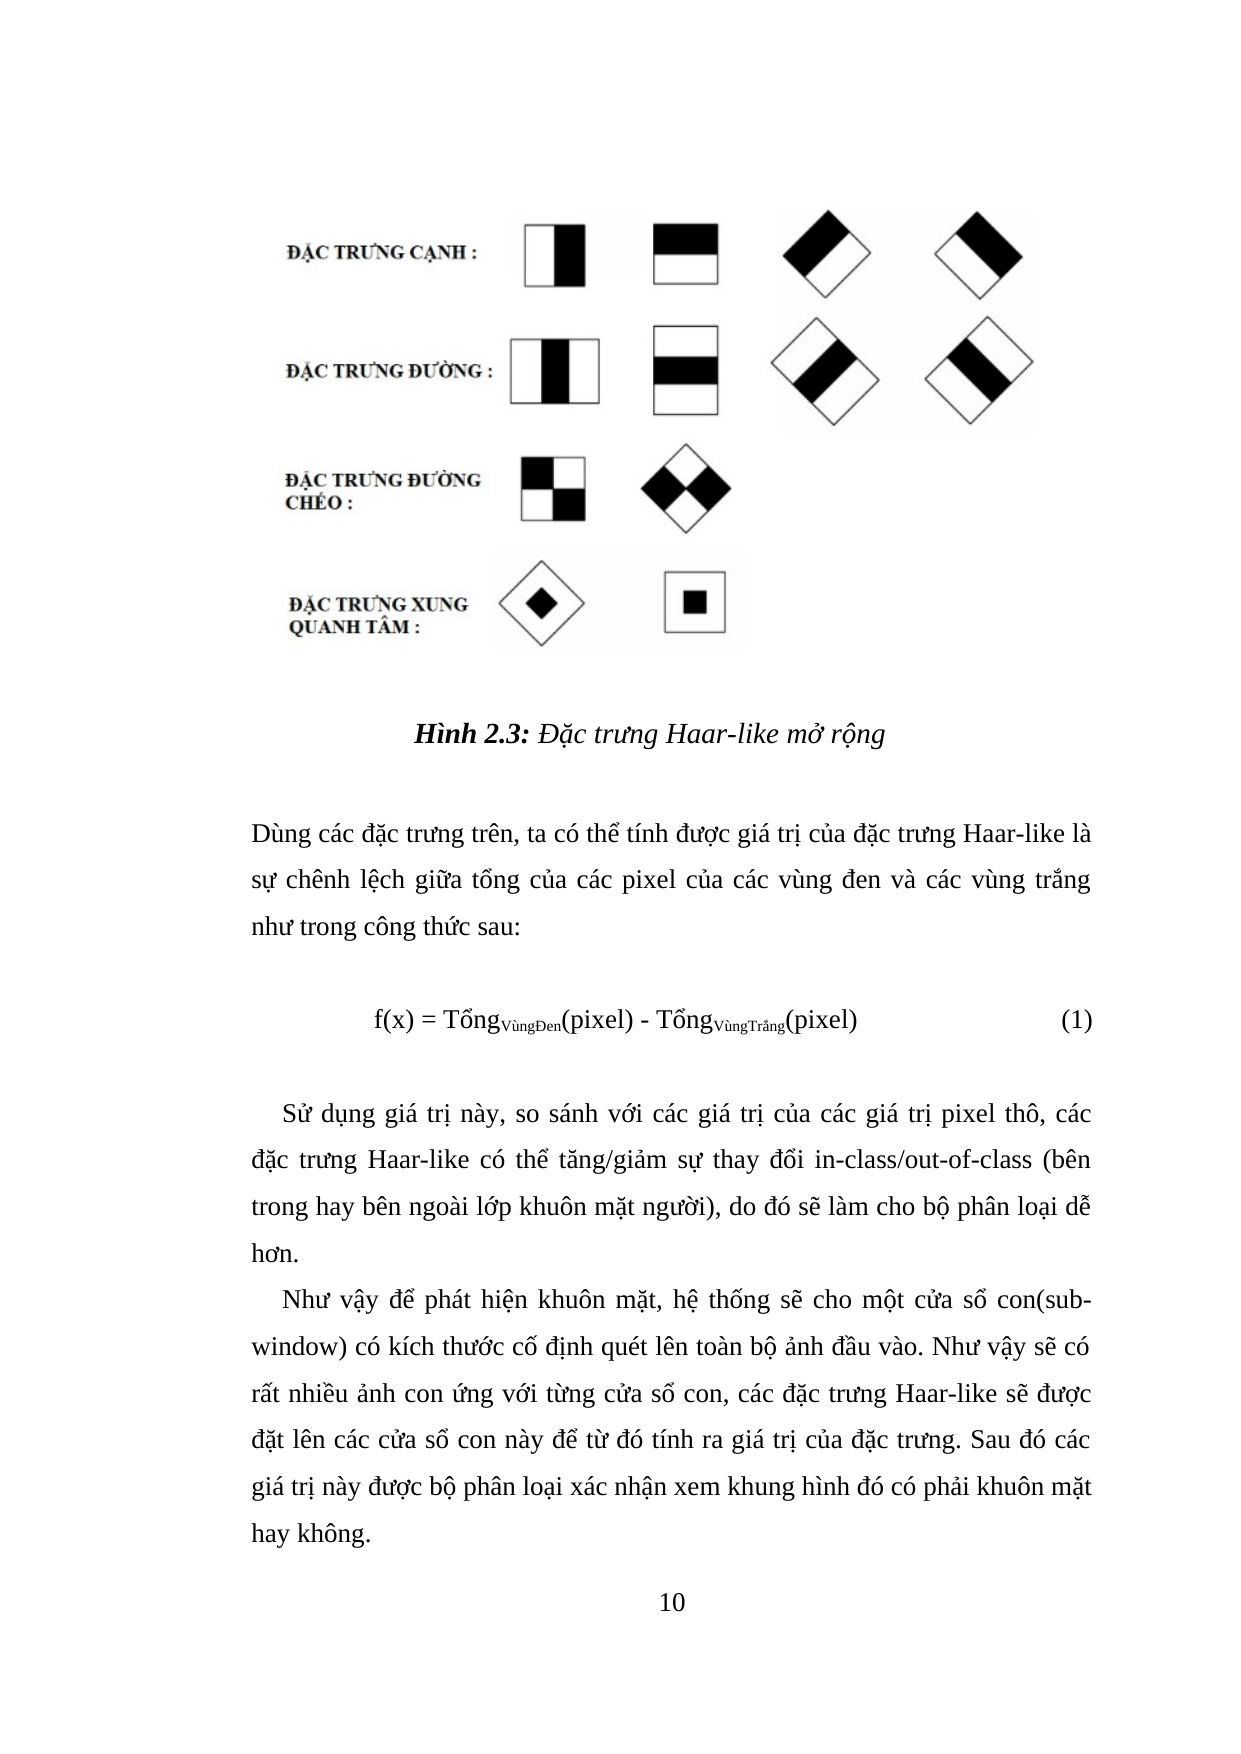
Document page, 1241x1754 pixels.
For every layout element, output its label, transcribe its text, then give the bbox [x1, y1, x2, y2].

table_header f(x) = TổngVùngĐen(pixel) - TổngVùngTrắng(pixel) [196, 957, 975, 1097]
text Sử dụng giá trị này, so sánh với các giá trị của các giá trị pixel thô, các đặc trưng Haar-like có thể tăng/giảm sự thay đổi in-class/out-of-class (bên trong hay bên ngoài lớp khuôn mặt người), do đó sẽ làm cho bộ phân loại dễ hơn. [251, 1097, 1092, 1268]
text Dùng các đặc trưng trên, ta có thể tính được giá trị của đặc trưng Haar-like là sự chênh lệch giữa tổng của các pixel của các vùng đen và các vùng trắng như trong công thức sau: [251, 817, 1092, 941]
table_header (1) [975, 957, 1104, 1097]
picture [246, 201, 1053, 669]
text Như vậy để phát hiện khuôn mặt, hệ thống sẽ cho một cửa sổ con(sub-window) có kích thước cố định quét lên toàn bộ ảnh đầu vào. Như vậy sẽ có rất nhiều ảnh con ứng với từng cửa sổ con, các đặc trưng Haar-like sẽ được đặt lên các cửa sổ con này để từ đó tính ra giá trị của đặc trưng. Sau đó các giá trị này được bộ phân loại xác nhận xem khung hình đó có phải khuôn mặt hay không. [251, 1283, 1092, 1548]
